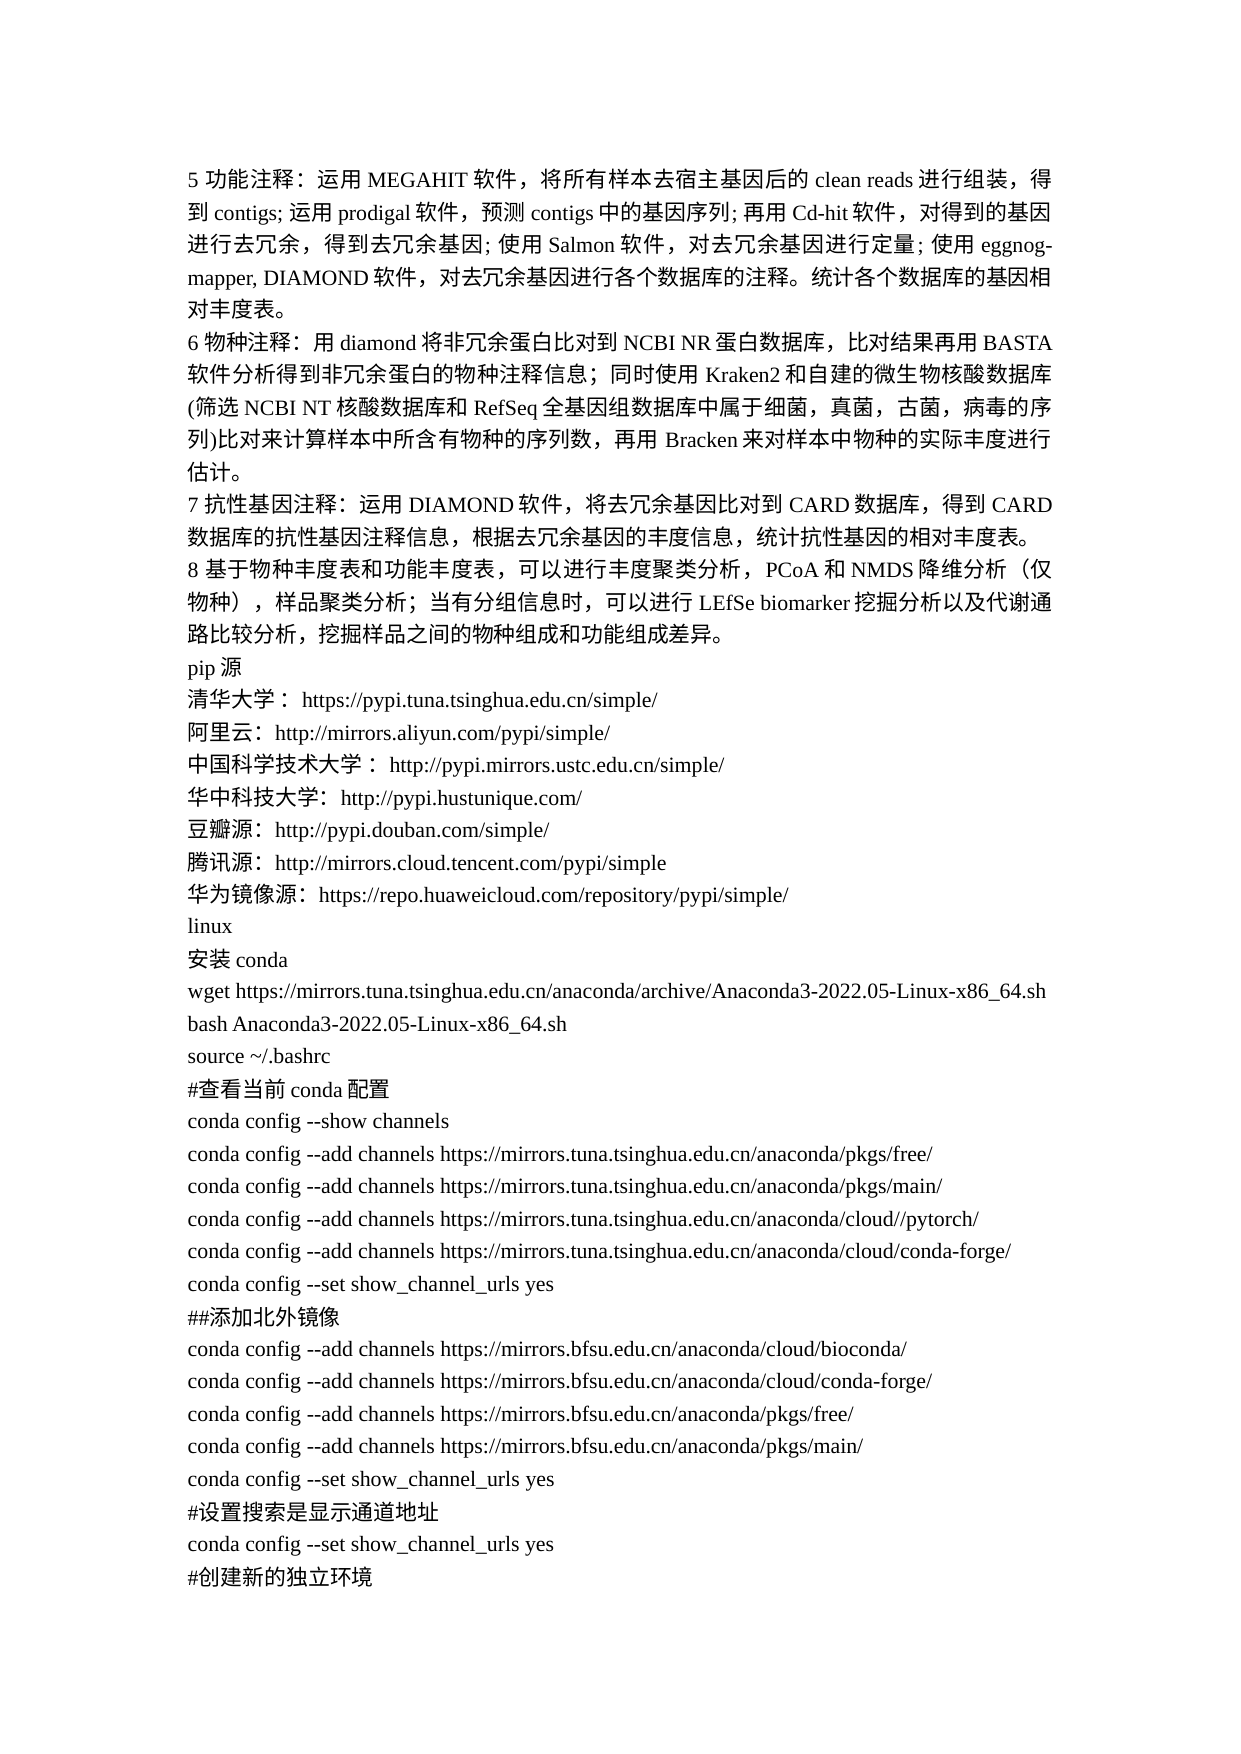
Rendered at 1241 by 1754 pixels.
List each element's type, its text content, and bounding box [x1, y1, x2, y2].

text 华中科技大学：http://pypi.hustunique.com/ [187, 779, 1053, 812]
text 7 抗性基因注释：运用DIAMOND软件，将去冗余基因比对到CARD数据库，得到CARD数据库的抗性基因注释信息，根据去冗余基因的丰度信息，统计抗性基因的相对丰度表。 [187, 487, 1053, 552]
text pip源 [187, 649, 1053, 682]
text conda config --set show_channel_urls yes [187, 1267, 1053, 1299]
text 安装conda [187, 942, 1053, 974]
text 豆瓣源：http://pypi.douban.com/simple/ [187, 812, 1053, 844]
text source ~/.bashrc [187, 1039, 1053, 1072]
text conda config --add channels https://mirrors.tuna.tsinghua.edu.cn/anaconda/cloud/conda-forge/ [187, 1234, 1053, 1267]
text 阿里云：http://mirrors.aliyun.com/pypi/simple/ [187, 714, 1053, 747]
text wget https://mirrors.tuna.tsinghua.edu.cn/anaconda/archive/Anaconda3-2022.05-Linux-x86_64.sh [187, 974, 1053, 1007]
text #设置搜索是显示通道地址 [187, 1494, 1053, 1527]
text bash Anaconda3-2022.05-Linux-x86_64.sh [187, 1007, 1053, 1039]
text conda config --set show_channel_urls yes [187, 1527, 1053, 1559]
text #查看当前conda配置 [187, 1072, 1053, 1104]
text 5 功能注释：运用MEGAHIT软件，将所有样本去宿主基因后的clean reads进行组装，得到contigs; 运用prodigal软件，预测contigs中的基因序列; 再用Cd-hit软件，对得到的基因进行去冗余，得到去冗余基因; 使用Salmon软件，对去冗余基因进行定量; 使用eggnog-mapper, DIAMOND软件，对去冗余基因进行各个数据库的注释。统计各个数据库的基因相对丰度表。 [187, 162, 1053, 324]
text linux [187, 909, 1053, 942]
text conda config --add channels https://mirrors.tuna.tsinghua.edu.cn/anaconda/cloud//pytorch/ [187, 1202, 1053, 1234]
text 8 基于物种丰度表和功能丰度表，可以进行丰度聚类分析，PCoA和NMDS降维分析（仅物种），样品聚类分析；当有分组信息时，可以进行LEfSe biomarker挖掘分析以及代谢通路比较分析，挖掘样品之间的物种组成和功能组成差异。 [187, 552, 1053, 649]
text 华为镜像源：https://repo.huaweicloud.com/repository/pypi/simple/ [187, 877, 1053, 909]
text conda config --add channels https://mirrors.tuna.tsinghua.edu.cn/anaconda/pkgs/main/ [187, 1169, 1053, 1202]
text ##添加北外镜像 conda config --add channels https://mirrors.bfsu.edu.cn/anaconda/cloud/bioconda/ conda config --add channels https://mirrors.bfsu.edu.cn/anaconda/cloud/conda-forge/ conda config --add channels https://mirrors.bfsu.edu.cn/anaconda/pkgs/free/ conda config --add channels https://mirrors.bfsu.edu.cn/anaconda/pkgs/main/ conda config --set show_channel_urls yes [187, 1299, 1053, 1494]
text 清华大学 ：https://pypi.tuna.tsinghua.edu.cn/simple/ [187, 682, 1053, 714]
text 中国科学技术大学 ：http://pypi.mirrors.ustc.edu.cn/simple/ [187, 747, 1053, 779]
text 6 物种注释：用diamond 将非冗余蛋白比对到NCBI NR蛋白数据库，比对结果再用BASTA软件分析得到非冗余蛋白的物种注释信息；同时使用Kraken2和自建的微生物核酸数据库(筛选NCBI NT核酸数据库和RefSeq全基因组数据库中属于细菌，真菌，古菌，病毒的序列)比对来计算样本中所含有物种的序列数，再用Bracken来对样本中物种的实际丰度进行估计。 [187, 324, 1053, 487]
text #创建新的独立环境 [187, 1559, 1053, 1592]
text 腾讯源：http://mirrors.cloud.tencent.com/pypi/simple [187, 844, 1053, 877]
text conda config --add channels https://mirrors.tuna.tsinghua.edu.cn/anaconda/pkgs/free/ [187, 1137, 1053, 1169]
text conda config --show channels [187, 1104, 1053, 1137]
